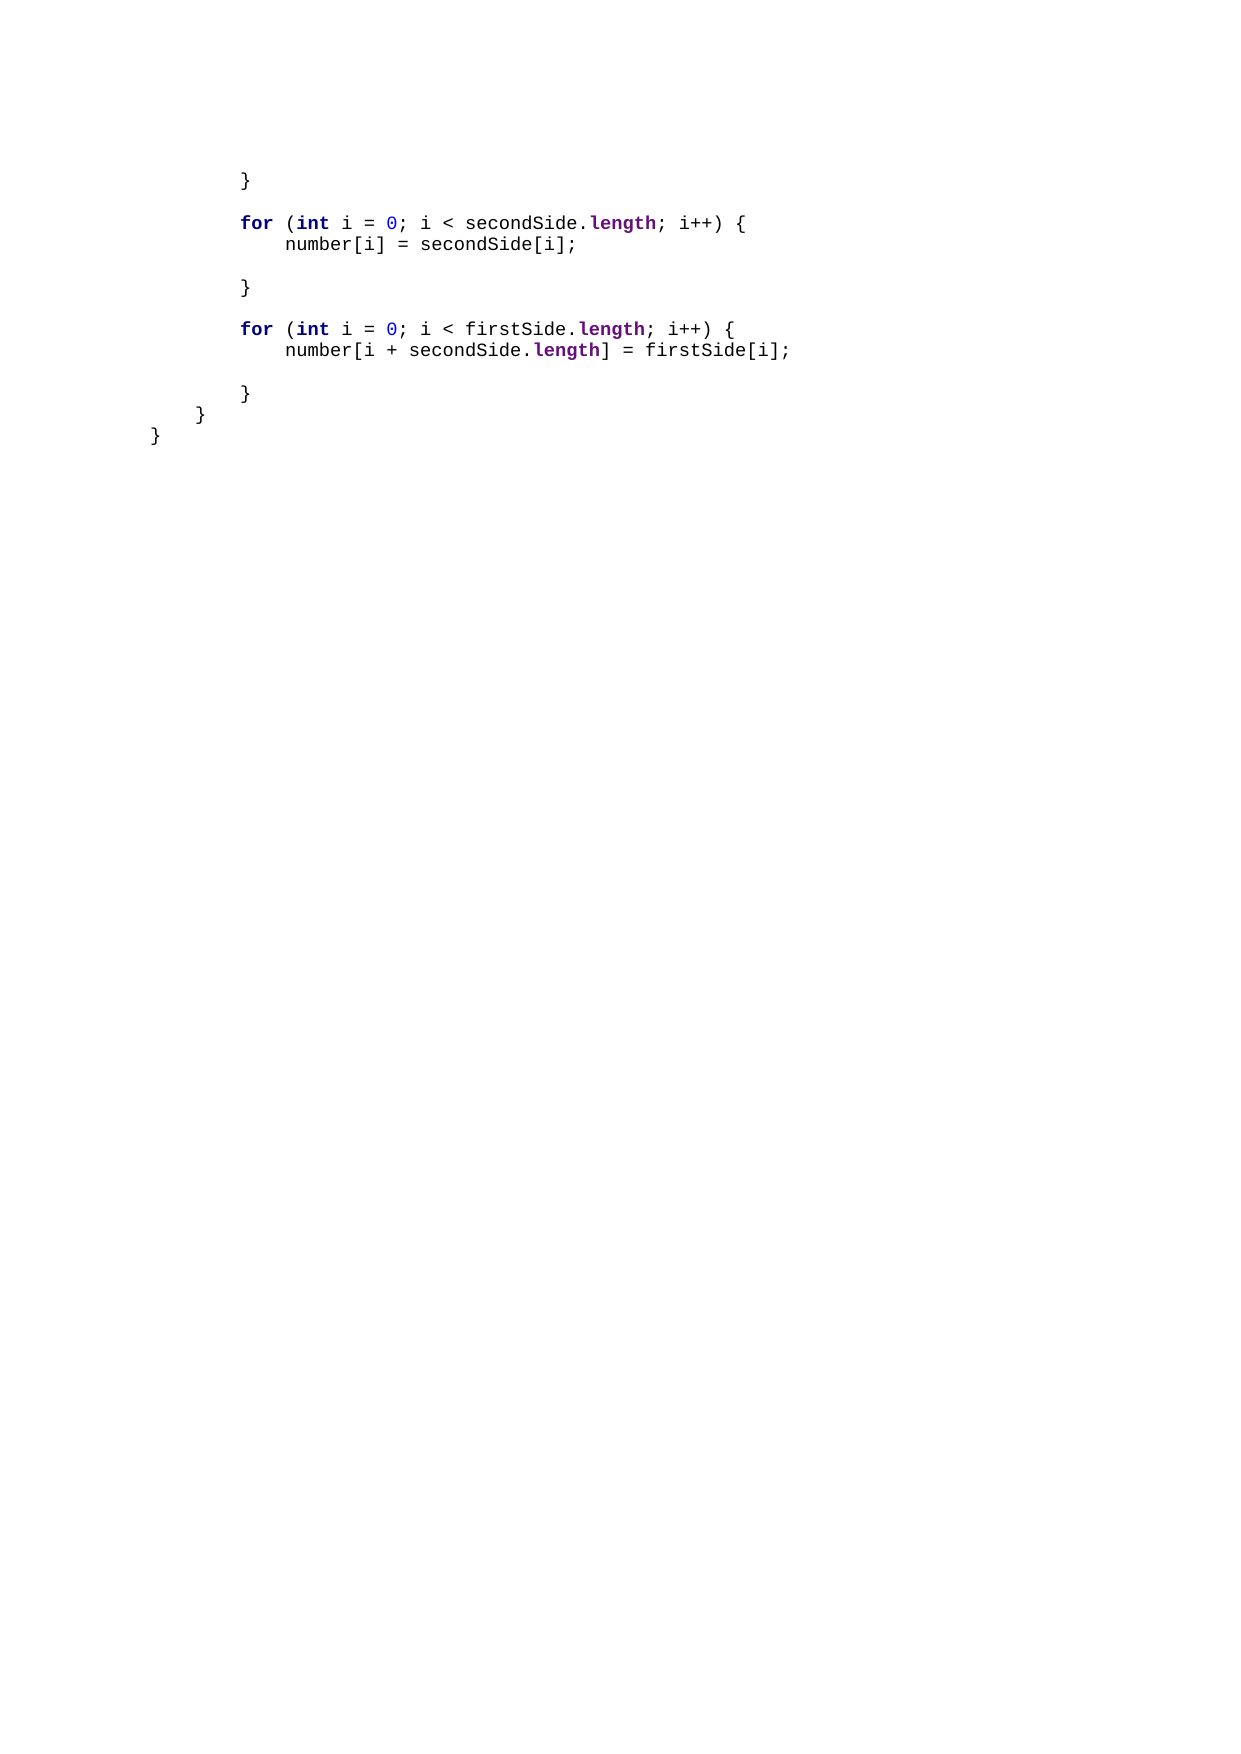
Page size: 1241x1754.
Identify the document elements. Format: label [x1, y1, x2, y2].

text [150, 150, 1090, 447]
